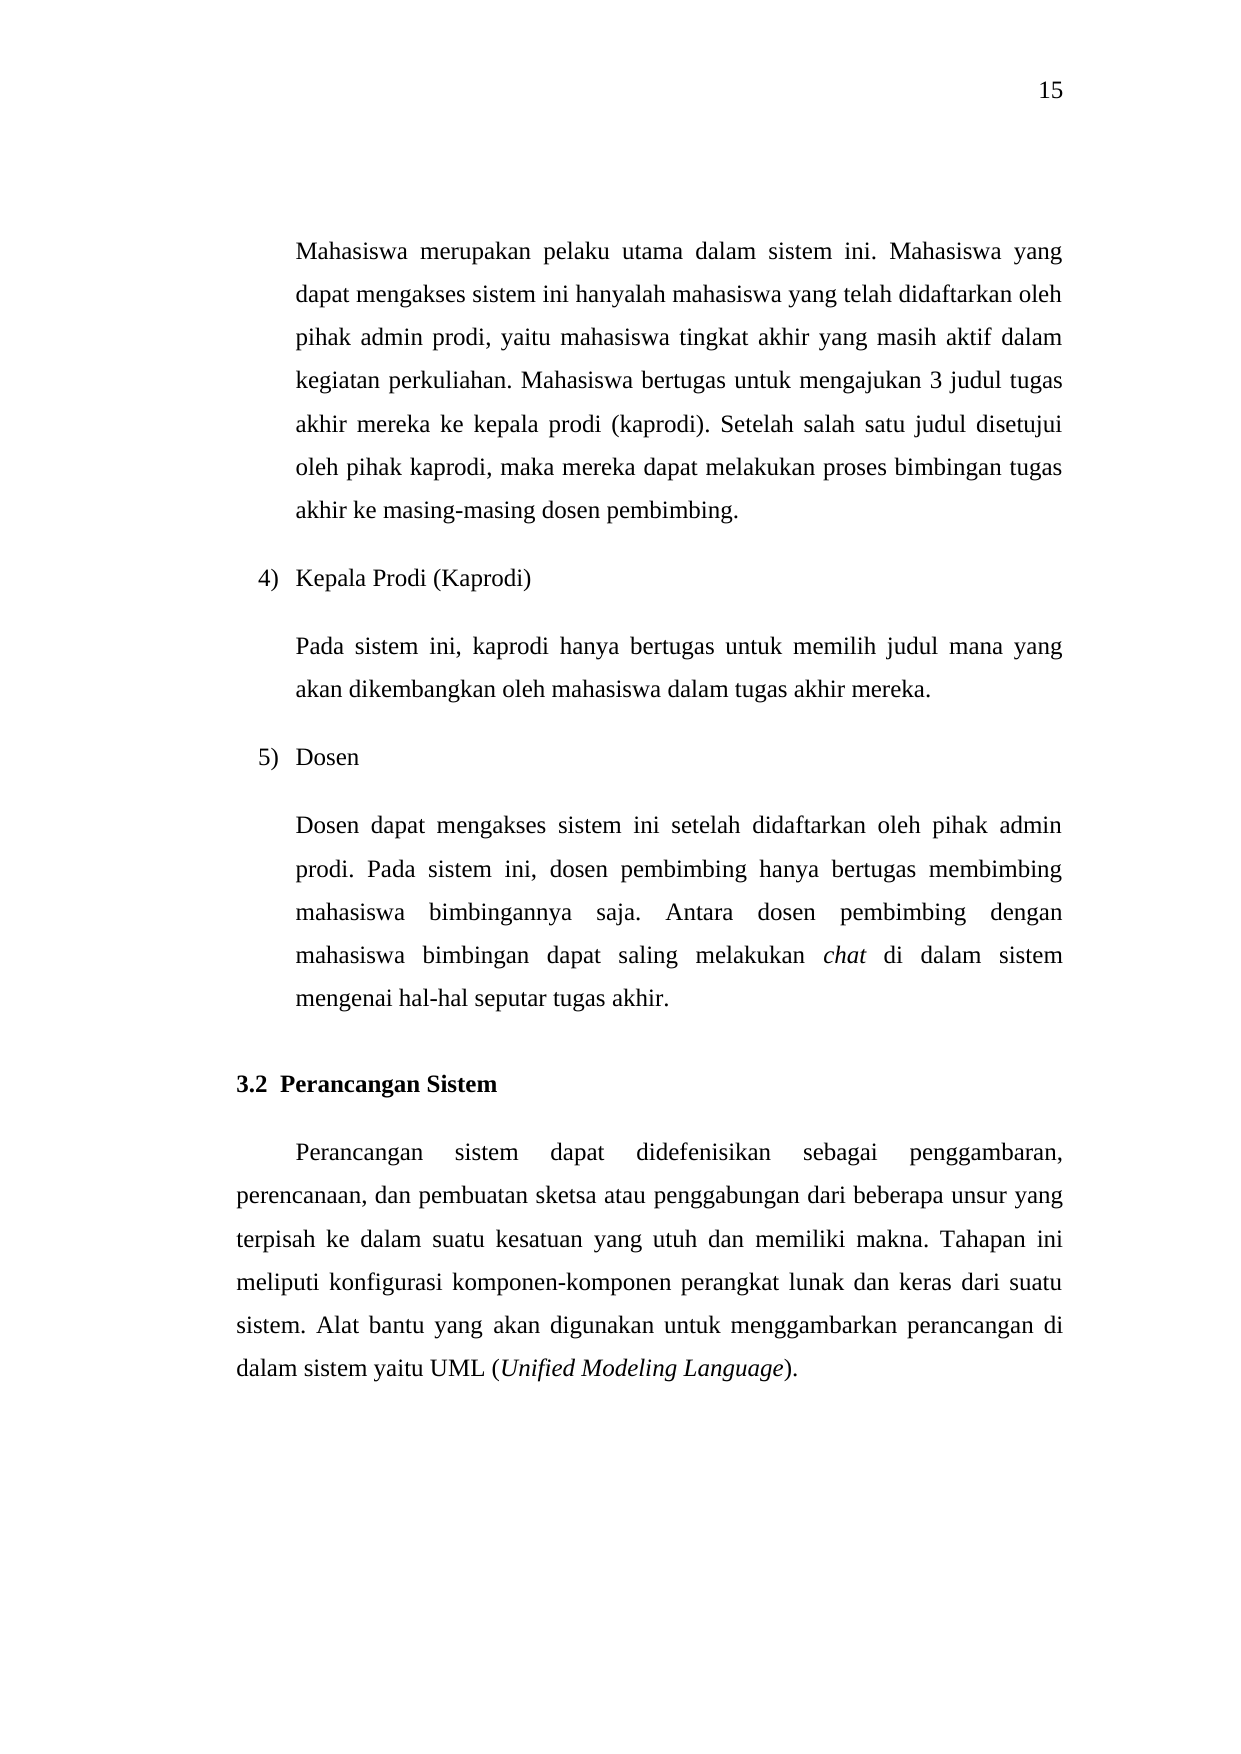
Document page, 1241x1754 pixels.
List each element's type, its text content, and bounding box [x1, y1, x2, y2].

list Kepala Prodi (Kaprodi) [258, 563, 1063, 592]
list Dosen [258, 742, 1063, 771]
text 3.2 Perancangan Sistem [236, 1069, 1063, 1098]
text Pada sistem ini, kaprodi hanya bertugas untuk memilih judul mana yang akan dikembangkan oleh mahasiswa dalam tugas akhir mereka. [295, 631, 1063, 703]
text Dosen dapat mengakses sistem ini setelah didaftarkan oleh pihak admin prodi. Pada sistem ini, dosen pembimbing hanya bertugas membimbing mahasiswa bimbingannya saja. Antara dosen pembimbing dengan mahasiswa bimbingan dapat saling melakukan chat di dalam sistem mengenai hal-hal seputar tugas akhir. [295, 811, 1063, 1012]
text Mahasiswa merupakan pelaku utama dalam sistem ini. Mahasiswa yang dapat mengakses sistem ini hanyalah mahasiswa yang telah didaftarkan oleh pihak admin prodi, yaitu mahasiswa tingkat akhir yang masih aktif dalam kegiatan perkuliahan. Mahasiswa bertugas untuk mengajukan 3 judul tugas akhir mereka ke kepala prodi (kaprodi). Setelah salah satu judul disetujui oleh pihak kaprodi, maka mereka dapat melakukan proses bimbingan tugas akhir ke masing-masing dosen pembimbing. [295, 236, 1063, 524]
text Perancangan sistem dapat didefenisikan sebagai penggambaran, perencanaan, dan pembuatan sketsa atau penggabungan dari beberapa unsur yang terpisah ke dalam suatu kesatuan yang utuh dan memiliki makna. Tahapan ini meliputi konfigurasi komponen-komponen perangkat lunak dan keras dari suatu sistem. Alat bantu yang akan digunakan untuk menggambarkan perancangan di dalam sistem yaitu UML (Unified Modeling Language). [236, 1137, 1063, 1382]
